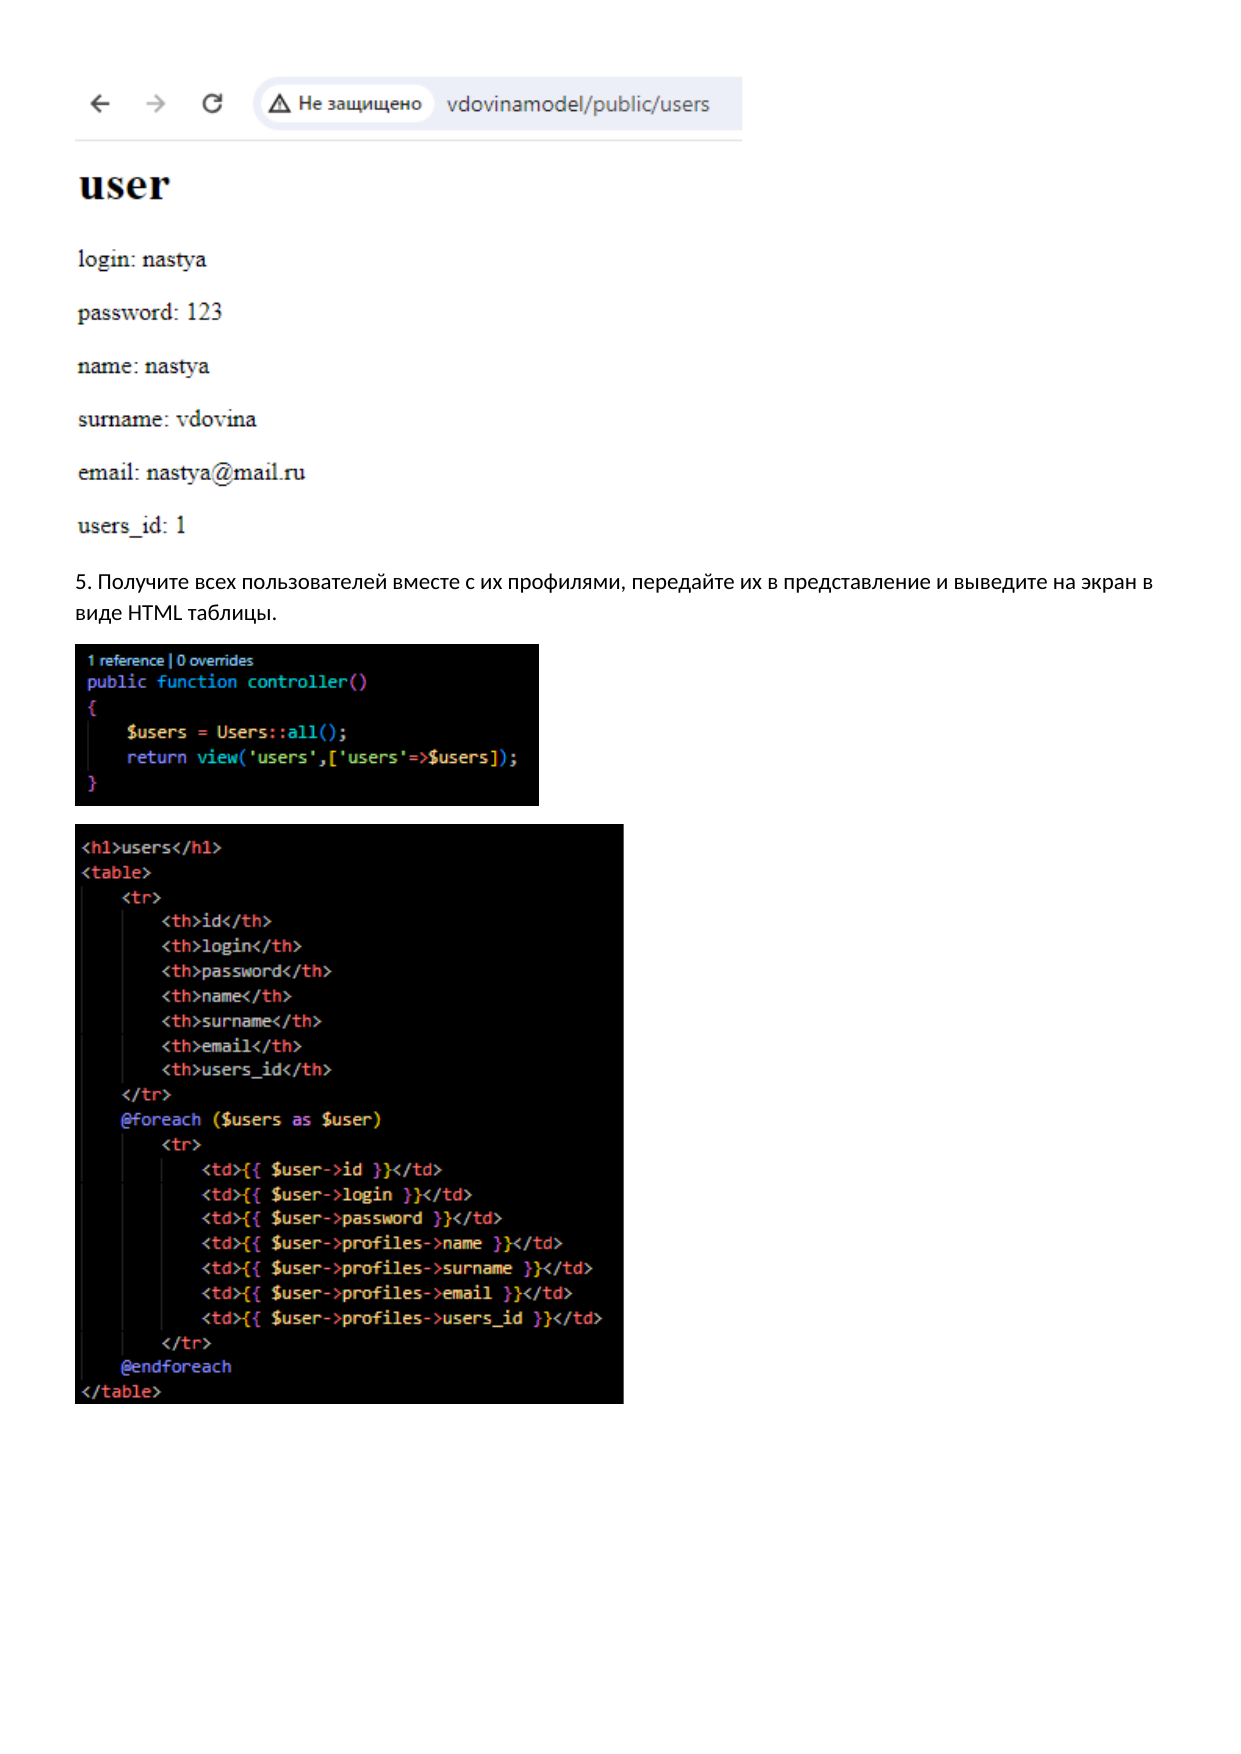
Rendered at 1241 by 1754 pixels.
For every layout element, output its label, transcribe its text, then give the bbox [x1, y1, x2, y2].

picture [75, 824, 624, 1404]
text 5. Получите всех пользователей вместе с их профилями, передайте их в представление и выведите на экран в виде HTML таблицы. [75, 567, 1165, 626]
picture [75, 644, 539, 806]
picture [75, 75, 743, 549]
